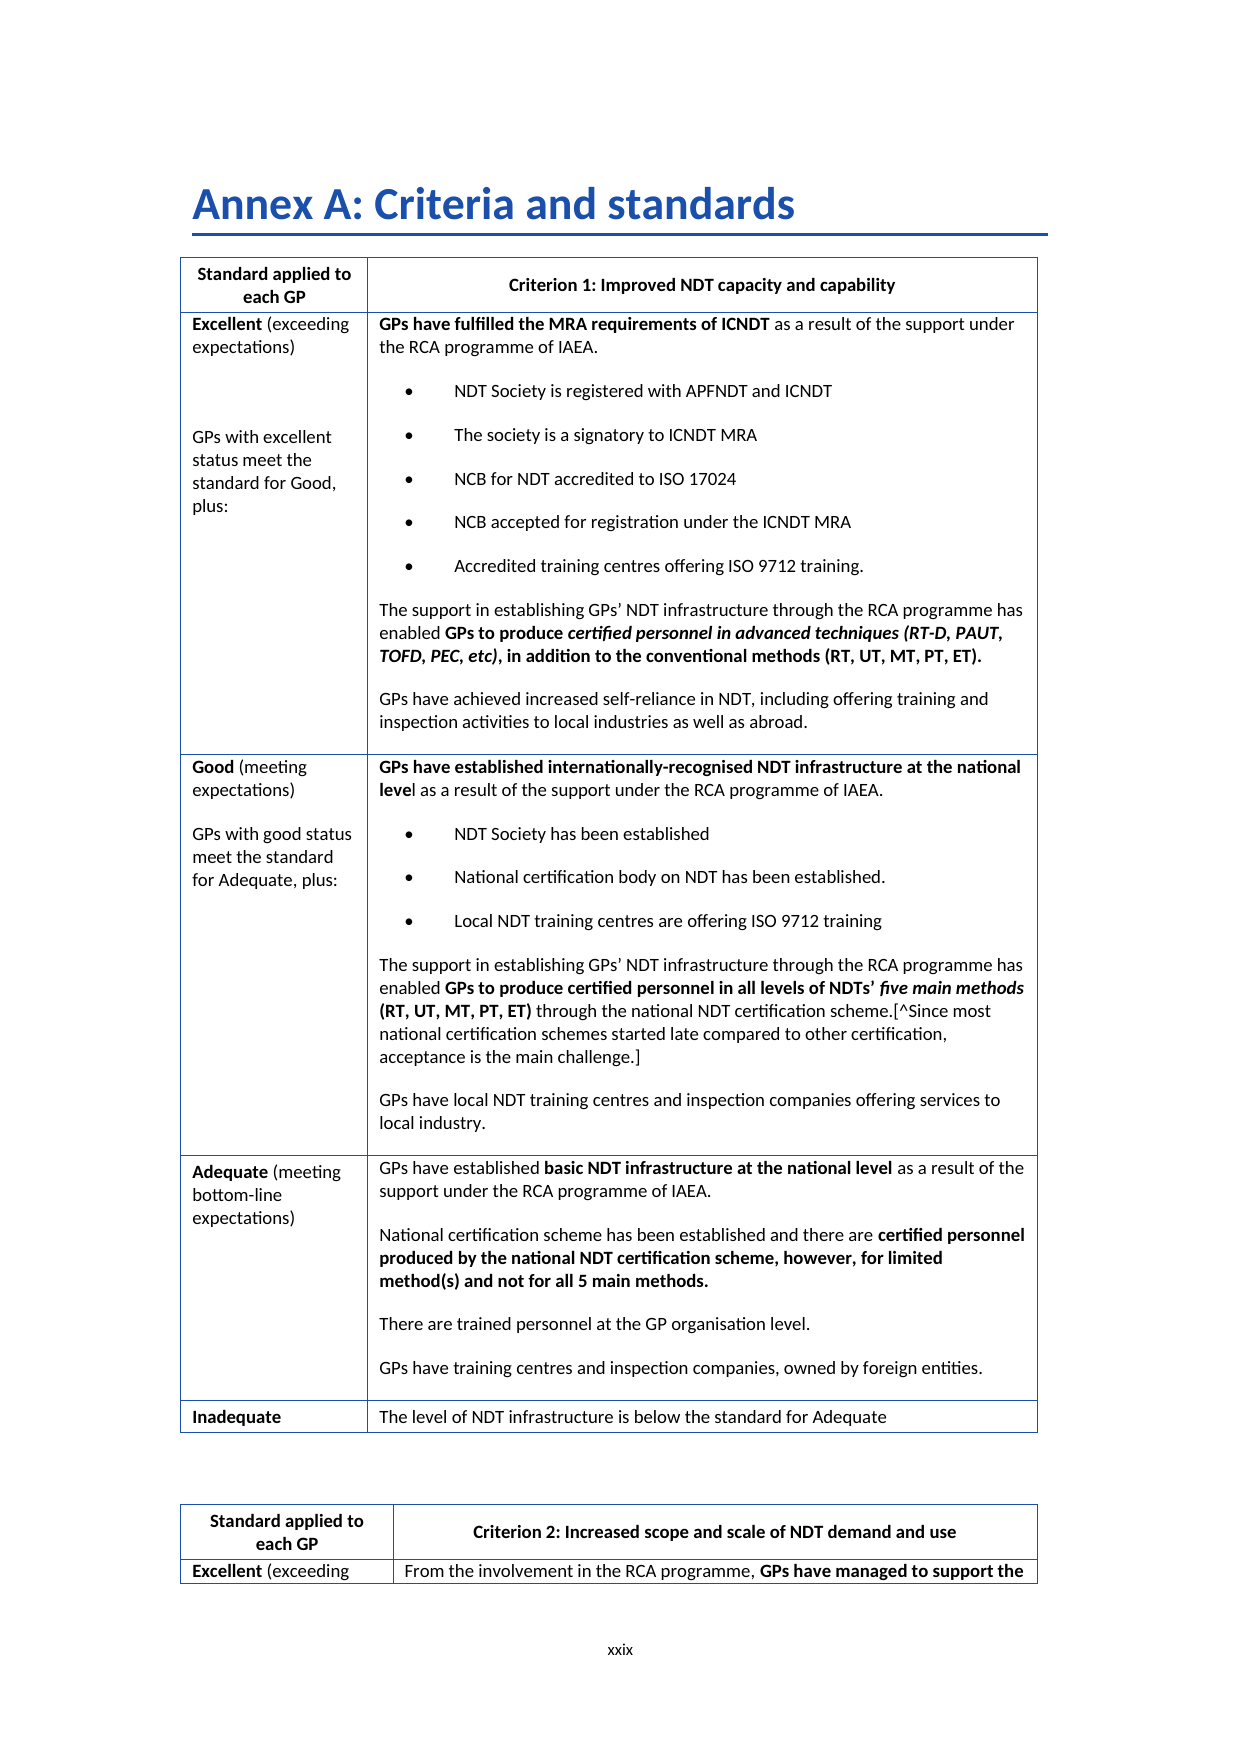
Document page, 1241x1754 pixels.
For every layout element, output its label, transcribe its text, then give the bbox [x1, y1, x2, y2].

table_cell Good (meeting expectations) GPs with good status meet the standard for Adequate, plus: [181, 755, 367, 1155]
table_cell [394, 1560, 1037, 1582]
table_cell Inadequate [181, 1401, 367, 1432]
table_cell GPs have established basic NDT infrastructure at the national level as a result of the support under the RCA programme of IAEA. National certification scheme has been established and there are certified personnel produced by the national NDT certification scheme, however, for limited method(s) and not for all 5 main methods. There are trained personnel at the GP organisation level. GPs have training centres and inspection companies, owned by foreign entities. [368, 1156, 1037, 1400]
table_header Standard applied to each GP [181, 1505, 393, 1558]
table_header Criterion 1: Improved NDT capacity and capability [368, 258, 1037, 312]
table_cell Adequate (meeting bottom-line expectations) [181, 1156, 367, 1400]
table_cell The level of NDT infrastructure is below the standard for Adequate [368, 1401, 1037, 1432]
subtitle Annex A: Criteria and standards [192, 175, 1048, 233]
table_header Standard applied to each GP [181, 258, 367, 312]
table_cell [181, 1560, 393, 1582]
table_cell Excellent (exceeding expectations) GPs with excellent status meet the standard for Good, plus: [181, 313, 367, 754]
table_header Criterion 2: Increased scope and scale of NDT demand and use [394, 1505, 1037, 1558]
table_cell GPs have established internationally-recognised NDT infrastructure at the national level as a result of the support under the RCA programme of IAEA. NDT Society has been established National certification body on NDT has been established. Local NDT training centres are offering ISO 9712 training The support in establishing GPs’ NDT infrastructure through the RCA programme has enabled GPs to produce certified personnel in all levels of NDTs’ five main methods (RT, UT, MT, PT, ET) through the national NDT certification scheme.[^Since most national certification schemes started late compared to other certification, acceptance is the main challenge.] GPs have local NDT training centres and inspection companies offering services to local industry. [368, 755, 1037, 1155]
table_cell GPs have fulfilled the MRA requirements of ICNDT as a result of the support under the RCA programme of IAEA. NDT Society is registered with APFNDT and ICNDT The society is a signatory to ICNDT MRA NCB for NDT accredited to ISO 17024 NCB accepted for registration under the ICNDT MRA Accredited training centres offering ISO 9712 training. The support in establishing GPs’ NDT infrastructure through the RCA programme has enabled GPs to produce certified personnel in advanced techniques (RT-D, PAUT, TOFD, PEC, etc), in addition to the conventional methods (RT, UT, MT, PT, ET). GPs have achieved increased self-reliance in NDT, including offering training and inspection activities to local industries as well as abroad. [368, 313, 1037, 754]
